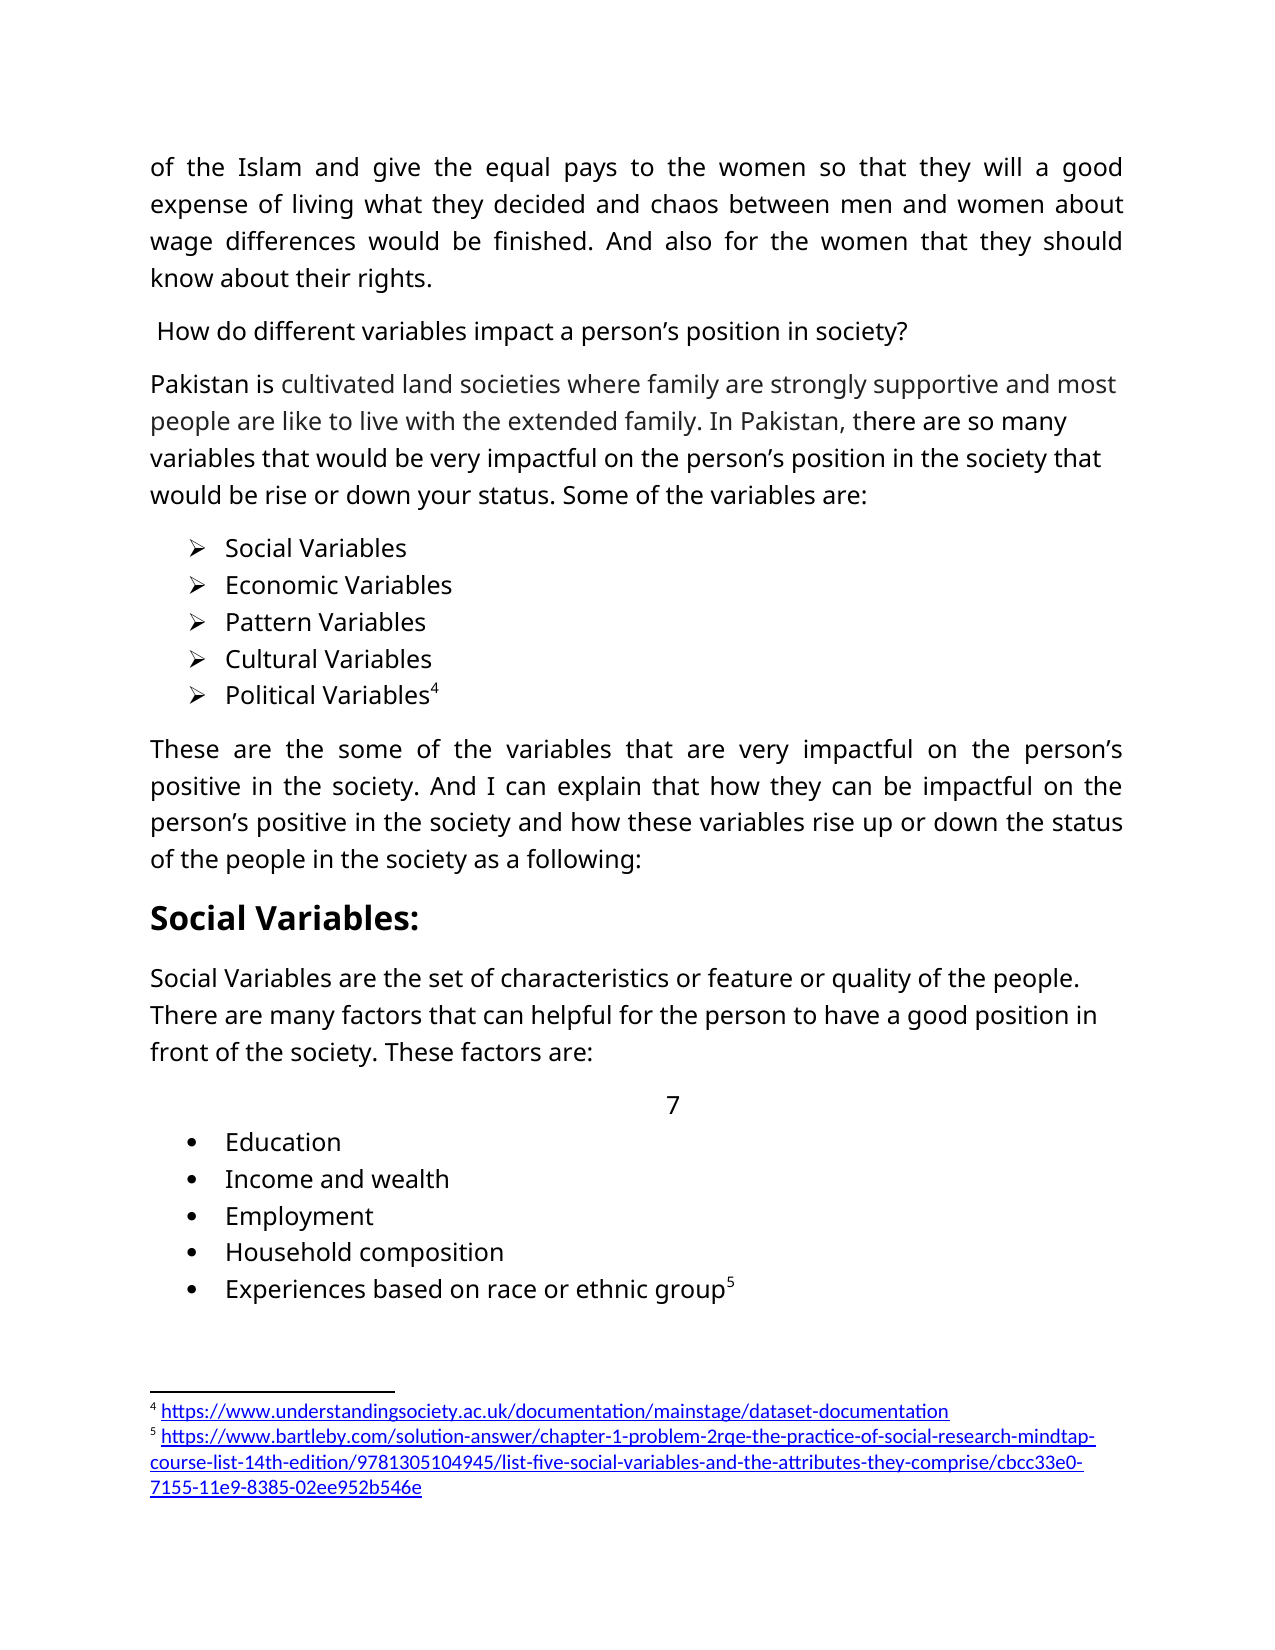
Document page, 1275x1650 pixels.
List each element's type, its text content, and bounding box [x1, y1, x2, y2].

list Household composition [187, 1235, 1125, 1269]
list 7 [225, 1088, 1125, 1122]
list Political Variables [187, 678, 1125, 712]
text Social Variables: [150, 895, 1125, 941]
list Social Variables [187, 531, 1125, 565]
list Economic Variables [187, 568, 1125, 602]
text These are the some of the variables that are very impactful on the person’s positive in the society. And I can explain that how they can be impactful on the person’s positive in the society and how these variables rise up or down the status of the people in the society as a following: [150, 731, 1125, 876]
text Pakistan is cultivated land societies where family are strongly supportive and most people are like to live with the extended family. In Pakistan, there are so many variables that would be very impactful on the person’s position in the society that would be rise or down your status. Some of the variables are: [150, 367, 1125, 512]
list Education [187, 1124, 1125, 1159]
list Cultural Variables [187, 641, 1125, 675]
list Income and wealth [187, 1161, 1125, 1195]
list Employment [187, 1198, 1125, 1232]
list Experiences based on race or ethnic group [187, 1272, 1125, 1306]
list Pattern Variables [187, 604, 1125, 638]
text Social Variables are the set of characteristics or feature or quality of the people. There are many factors that can helpful for the person to have a good position in front of the society. These factors are: [150, 961, 1125, 1068]
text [150, 150, 1125, 294]
text How do different variables impact a person’s position in society? [150, 314, 1125, 348]
